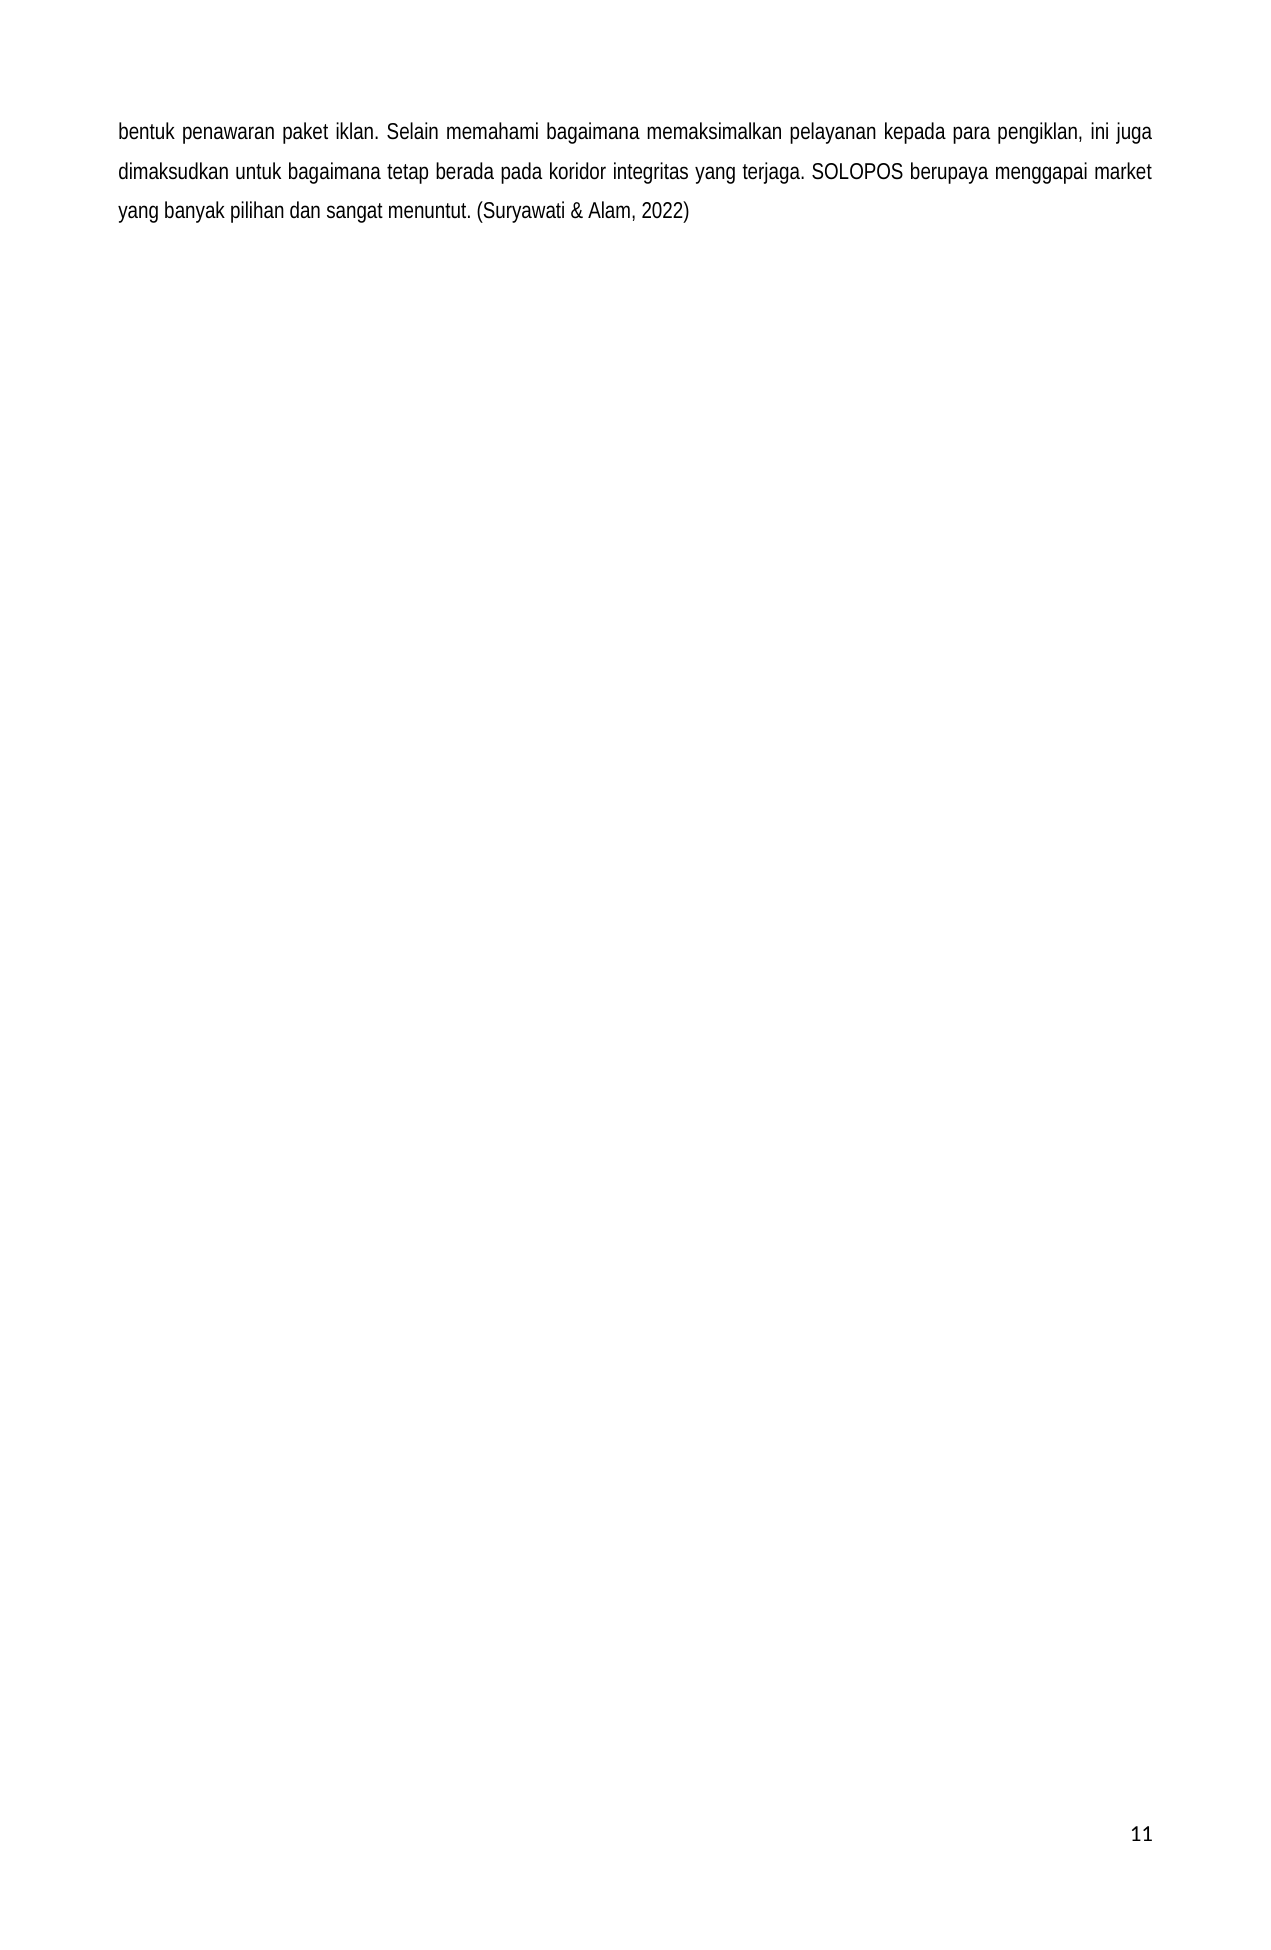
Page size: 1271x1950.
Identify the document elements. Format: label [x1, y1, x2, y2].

text [118, 118, 1153, 223]
